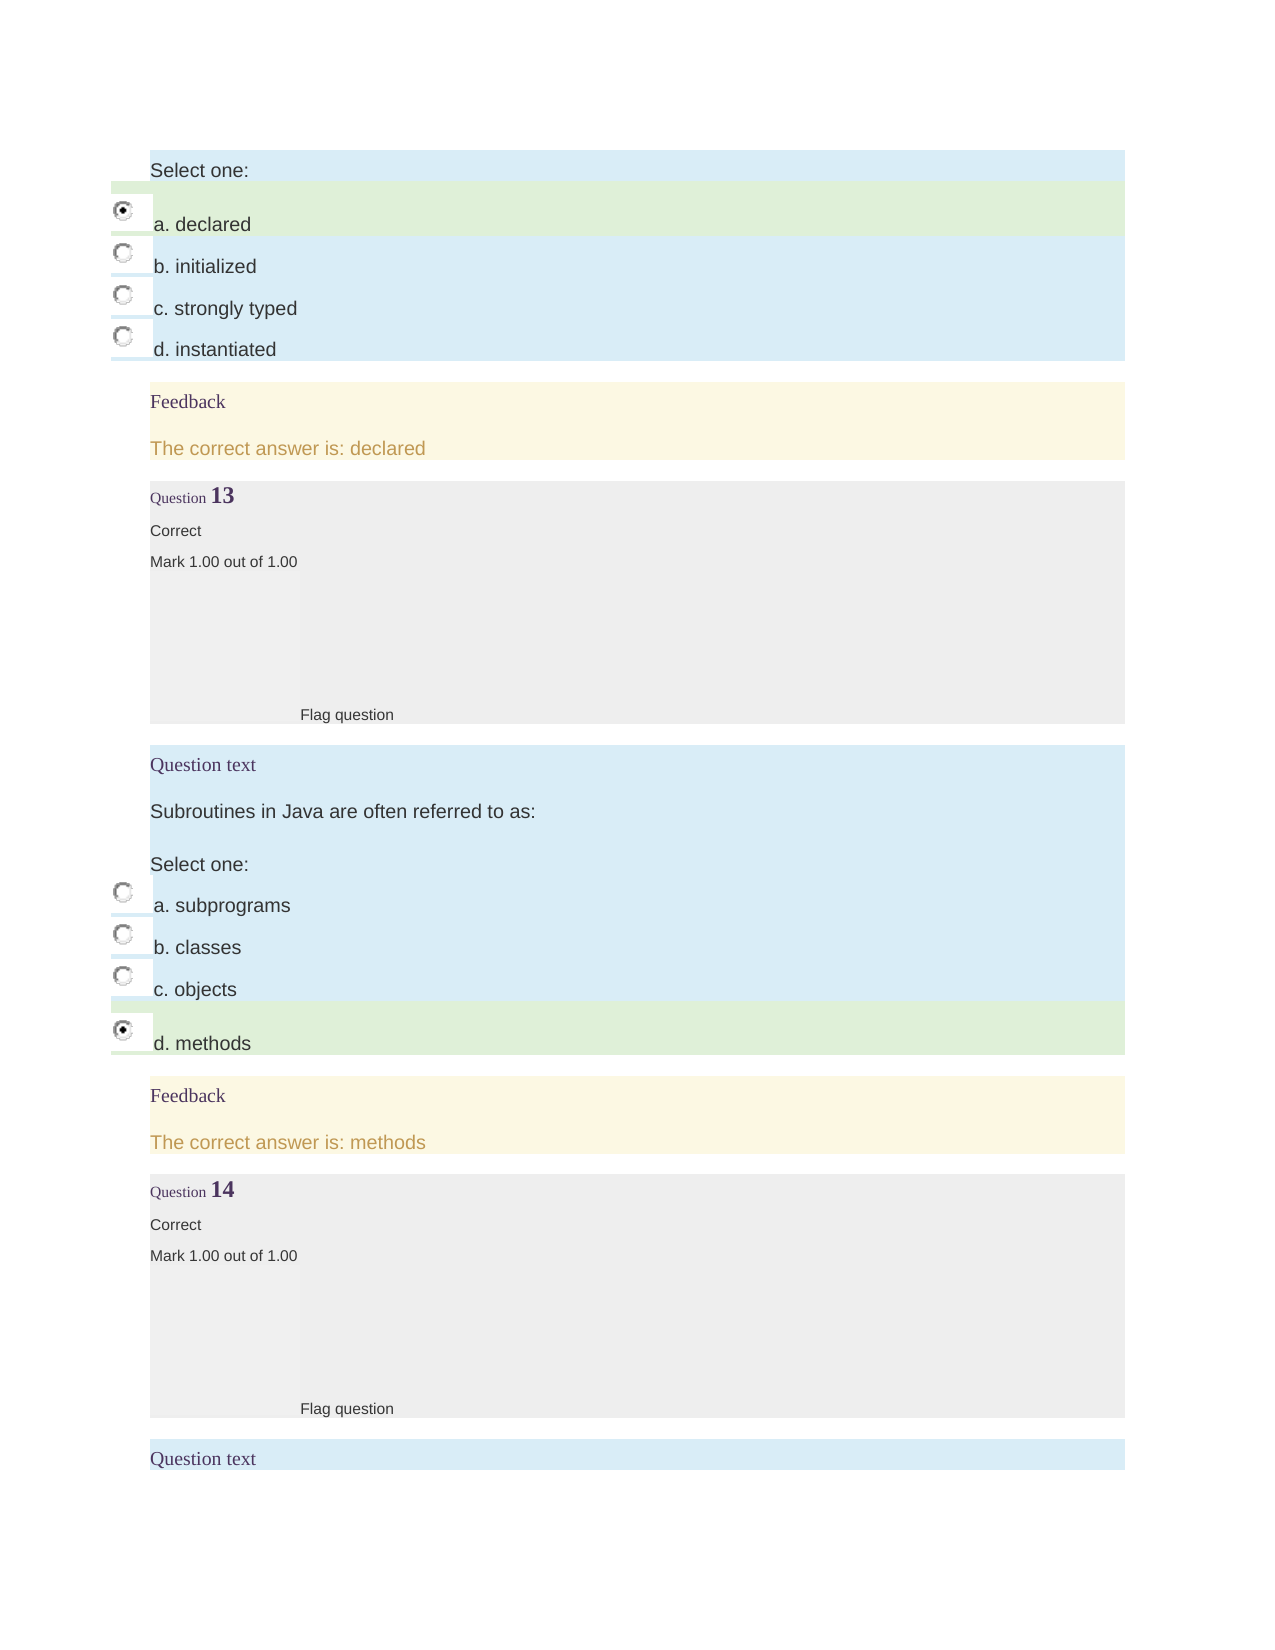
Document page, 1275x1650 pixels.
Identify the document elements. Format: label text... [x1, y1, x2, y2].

text Mark 1.00 out of 1.00 [150, 1233, 1125, 1265]
text The correct answer is: methods [150, 1122, 1125, 1154]
text a. declared [111, 181, 1125, 236]
text Correct [150, 508, 1125, 539]
text Select one: [150, 844, 1125, 875]
text Feedback [150, 1076, 1125, 1107]
text d. methods [111, 1001, 1125, 1055]
text c. strongly typed [111, 277, 1125, 319]
text c. objects [111, 959, 1125, 1001]
text Correct [150, 1202, 1125, 1233]
text Question 14 [150, 1174, 1125, 1202]
text Flag question [150, 1265, 1125, 1418]
text Question text [150, 745, 1125, 776]
text d. instantiated [111, 319, 1125, 361]
text Feedback [150, 382, 1125, 413]
text Select one: [150, 150, 1125, 181]
text Question text [150, 1439, 1125, 1470]
text a. subprograms [111, 875, 1125, 917]
text Flag question [150, 571, 1125, 724]
text Subroutines in Java are often referred to as: [150, 792, 1125, 823]
text b. classes [111, 917, 1125, 959]
text Mark 1.00 out of 1.00 [150, 539, 1125, 571]
text Question 13 [150, 481, 1125, 508]
text b. initialized [111, 236, 1125, 277]
text The correct answer is: declared [150, 428, 1125, 460]
